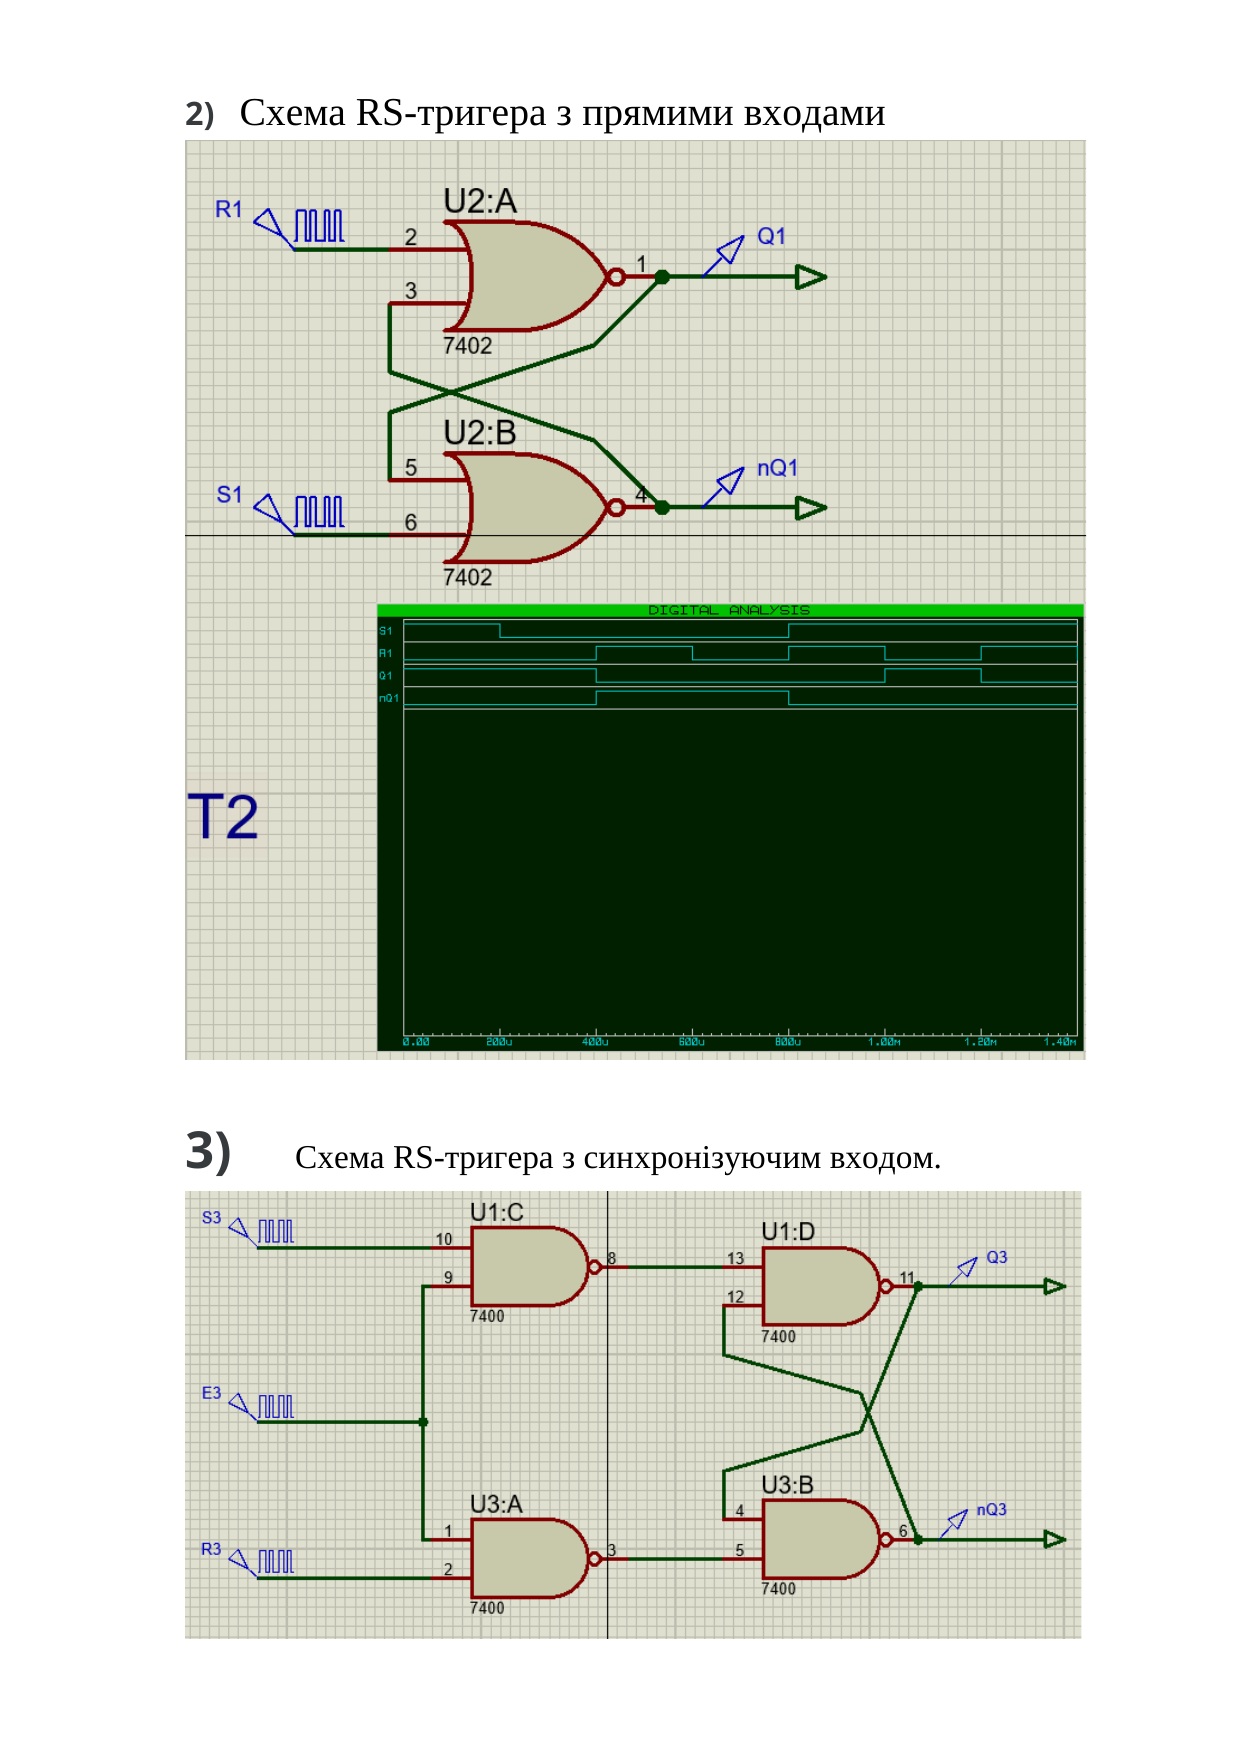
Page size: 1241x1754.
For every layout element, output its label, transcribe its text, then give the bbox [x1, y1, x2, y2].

picture [185, 1191, 1082, 1639]
list Схема RS-тригера з синхронізуючим входом. [185, 1114, 1151, 1184]
list Схема RS-тригера з прямими входами [185, 88, 1151, 135]
picture [185, 140, 1087, 1060]
